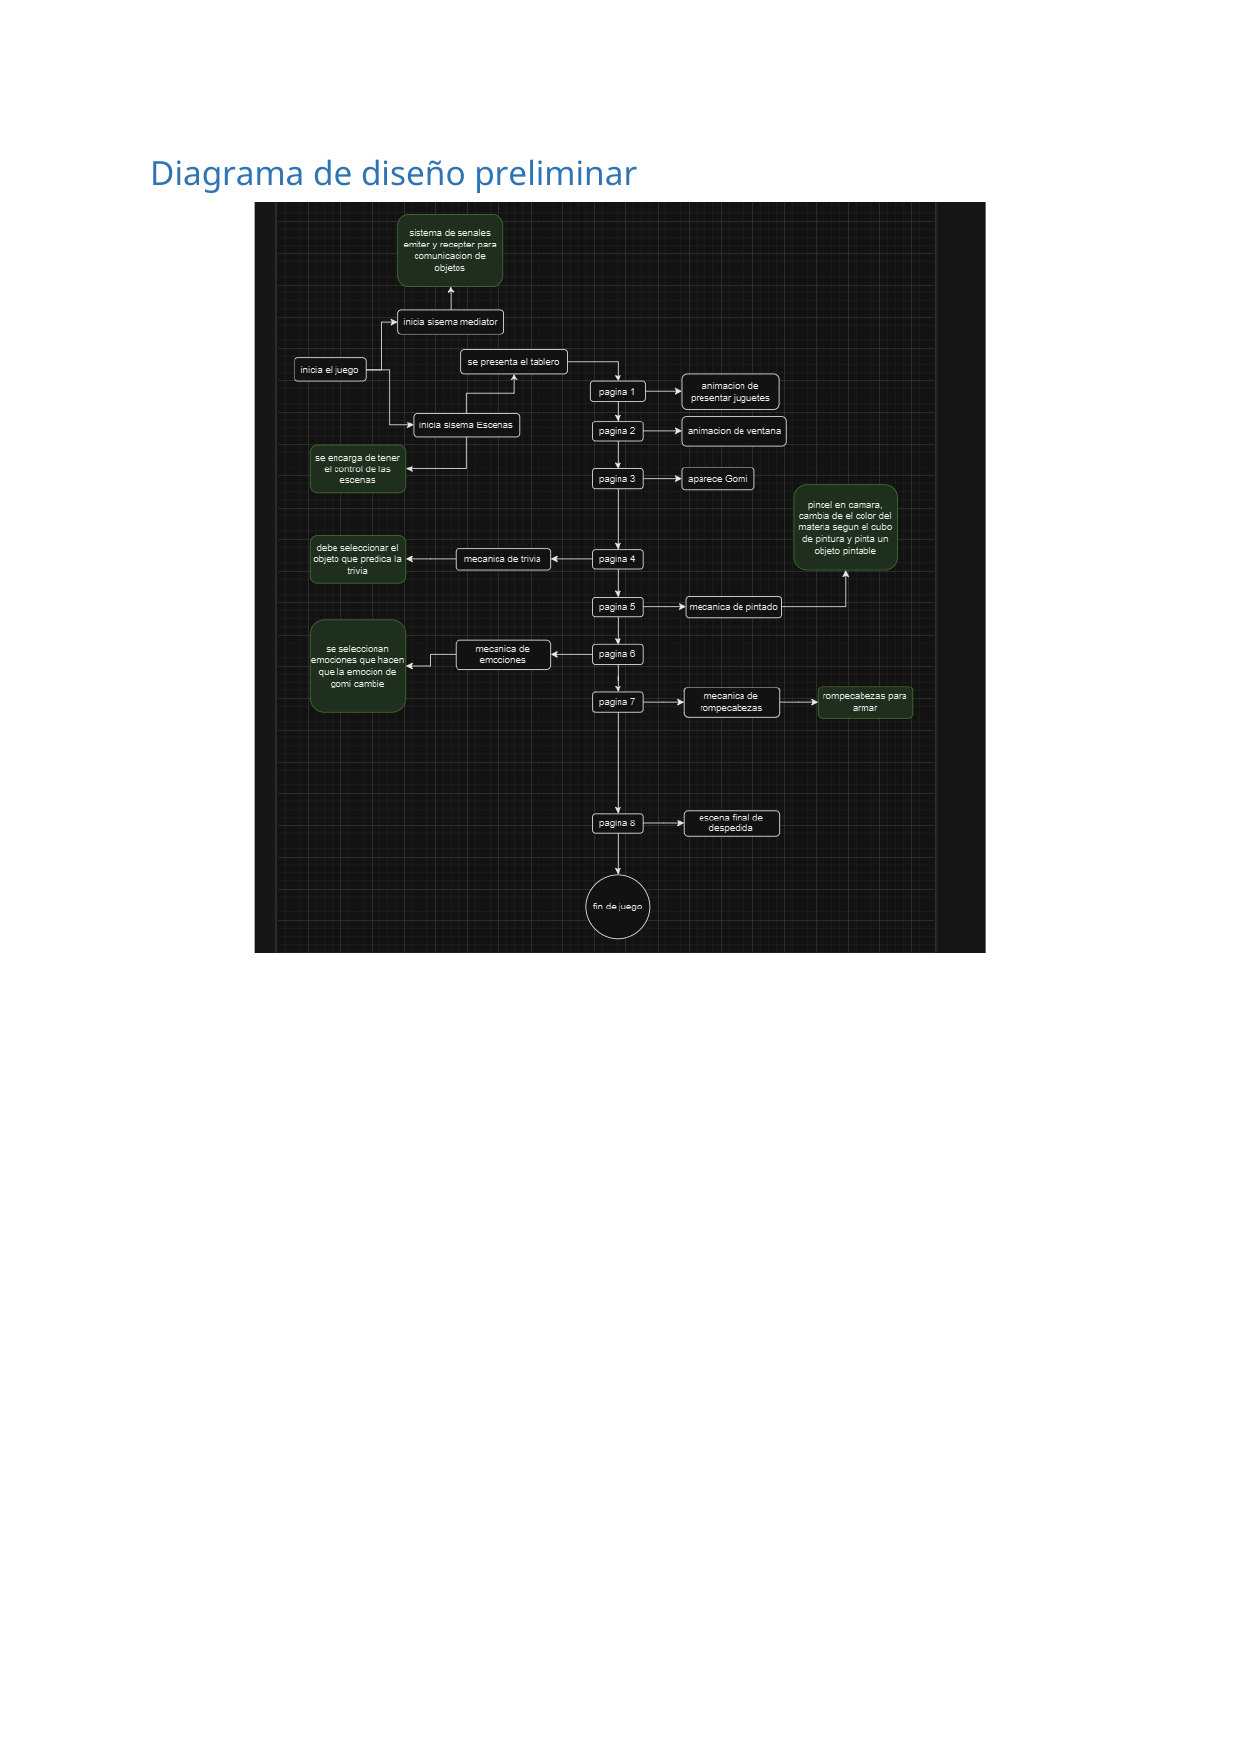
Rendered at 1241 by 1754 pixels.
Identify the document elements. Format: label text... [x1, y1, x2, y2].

subtitle Diagrama de diseño preliminar [150, 150, 1090, 195]
